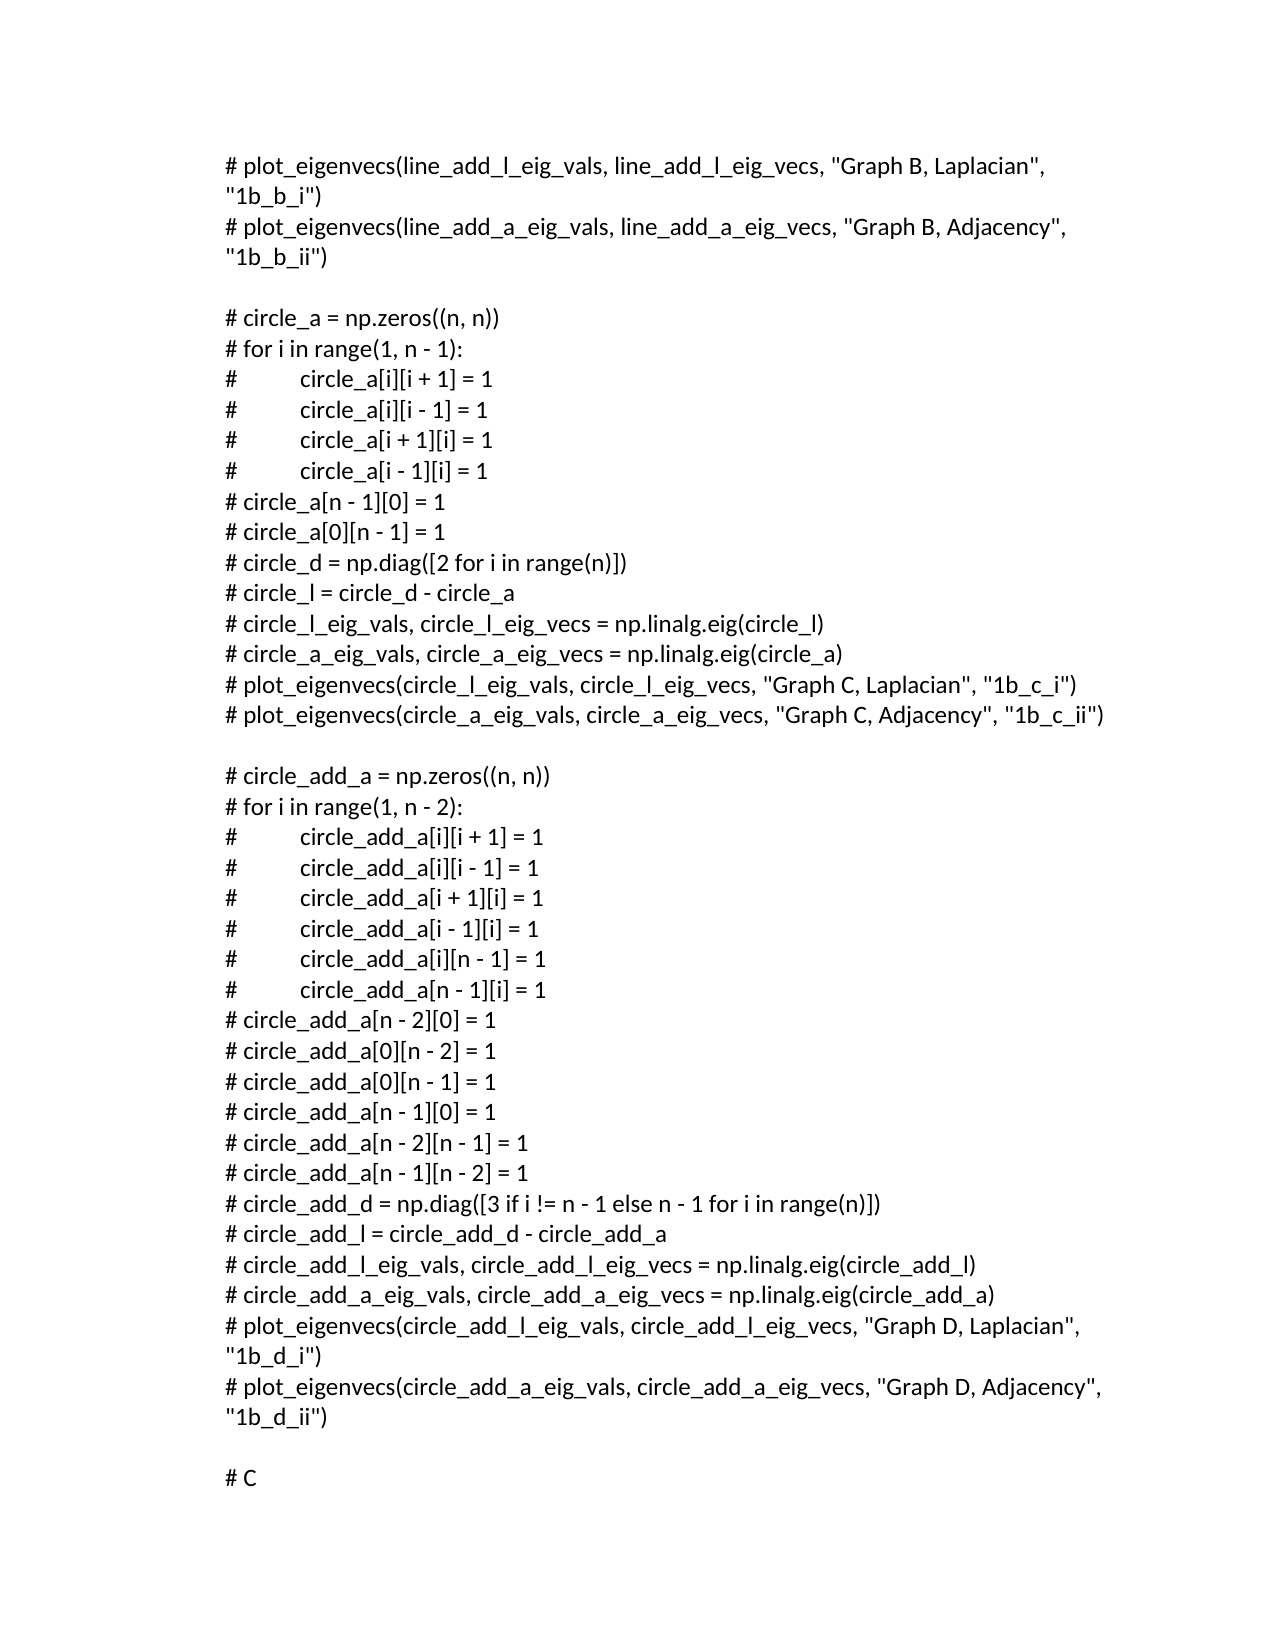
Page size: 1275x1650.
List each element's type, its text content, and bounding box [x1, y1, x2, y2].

list # circle_a[i][i + 1] = 1 [225, 364, 1125, 394]
list # circle_add_a[n - 2][n - 1] = 1 [225, 1127, 1125, 1157]
list # plot_eigenvecs(circle_add_l_eig_vals, circle_add_l_eig_vecs, "Graph D, Laplacian", "1b_d_i") [225, 1310, 1125, 1371]
list # circle_add_d = np.diag([3 if i != n - 1 else n - 1 for i in range(n)]) [225, 1188, 1125, 1218]
list # circle_a_eig_vals, circle_a_eig_vecs = np.linalg.eig(circle_a) [225, 638, 1125, 669]
list # circle_add_a[0][n - 2] = 1 [225, 1035, 1125, 1066]
list # circle_add_a_eig_vals, circle_add_a_eig_vecs = np.linalg.eig(circle_add_a) [225, 1279, 1125, 1310]
list # plot_eigenvecs(line_add_a_eig_vals, line_add_a_eig_vecs, "Graph B, Adjacency", "1b_b_ii") [225, 211, 1125, 272]
list # circle_add_a[n - 1][n - 2] = 1 [225, 1157, 1125, 1188]
list # circle_add_l_eig_vals, circle_add_l_eig_vecs = np.linalg.eig(circle_add_l) [225, 1249, 1125, 1279]
list # plot_eigenvecs(circle_add_a_eig_vals, circle_add_a_eig_vecs, "Graph D, Adjacency", "1b_d_ii") [225, 1371, 1125, 1432]
list # circle_add_a[i - 1][i] = 1 [225, 913, 1125, 943]
list # plot_eigenvecs(circle_a_eig_vals, circle_a_eig_vecs, "Graph C, Adjacency", "1b_c_ii") [225, 699, 1125, 730]
list # circle_add_a[i + 1][i] = 1 [225, 882, 1125, 913]
list # plot_eigenvecs(circle_l_eig_vals, circle_l_eig_vecs, "Graph C, Laplacian", "1b_c_i") [225, 669, 1125, 699]
list # circle_a = np.zeros((n, n)) [225, 303, 1125, 333]
list # circle_a[0][n - 1] = 1 [225, 516, 1125, 547]
list # circle_a[i][i - 1] = 1 [225, 394, 1125, 425]
list # plot_eigenvecs(line_add_l_eig_vals, line_add_l_eig_vecs, "Graph B, Laplacian", "1b_b_i") [225, 150, 1125, 211]
list # circle_a[n - 1][0] = 1 [225, 486, 1125, 516]
list # for i in range(1, n - 2): [225, 791, 1125, 821]
list # C [225, 1462, 1125, 1493]
list # circle_l = circle_d - circle_a [225, 577, 1125, 608]
list # circle_d = np.diag([2 for i in range(n)]) [225, 547, 1125, 577]
list # circle_a[i + 1][i] = 1 [225, 425, 1125, 455]
list # circle_add_a[n - 1][i] = 1 [225, 974, 1125, 1004]
list # circle_add_a[0][n - 1] = 1 [225, 1066, 1125, 1096]
list # circle_add_l = circle_add_d - circle_add_a [225, 1218, 1125, 1249]
list # circle_add_a[i][i + 1] = 1 [225, 821, 1125, 852]
list # circle_add_a[n - 1][0] = 1 [225, 1096, 1125, 1127]
list # circle_add_a[n - 2][0] = 1 [225, 1004, 1125, 1035]
list # circle_add_a[i][i - 1] = 1 [225, 852, 1125, 882]
list # circle_add_a = np.zeros((n, n)) [225, 760, 1125, 791]
list # circle_a[i - 1][i] = 1 [225, 455, 1125, 486]
list # circle_add_a[i][n - 1] = 1 [225, 943, 1125, 974]
list # for i in range(1, n - 1): [225, 333, 1125, 364]
list # circle_l_eig_vals, circle_l_eig_vecs = np.linalg.eig(circle_l) [225, 608, 1125, 638]
